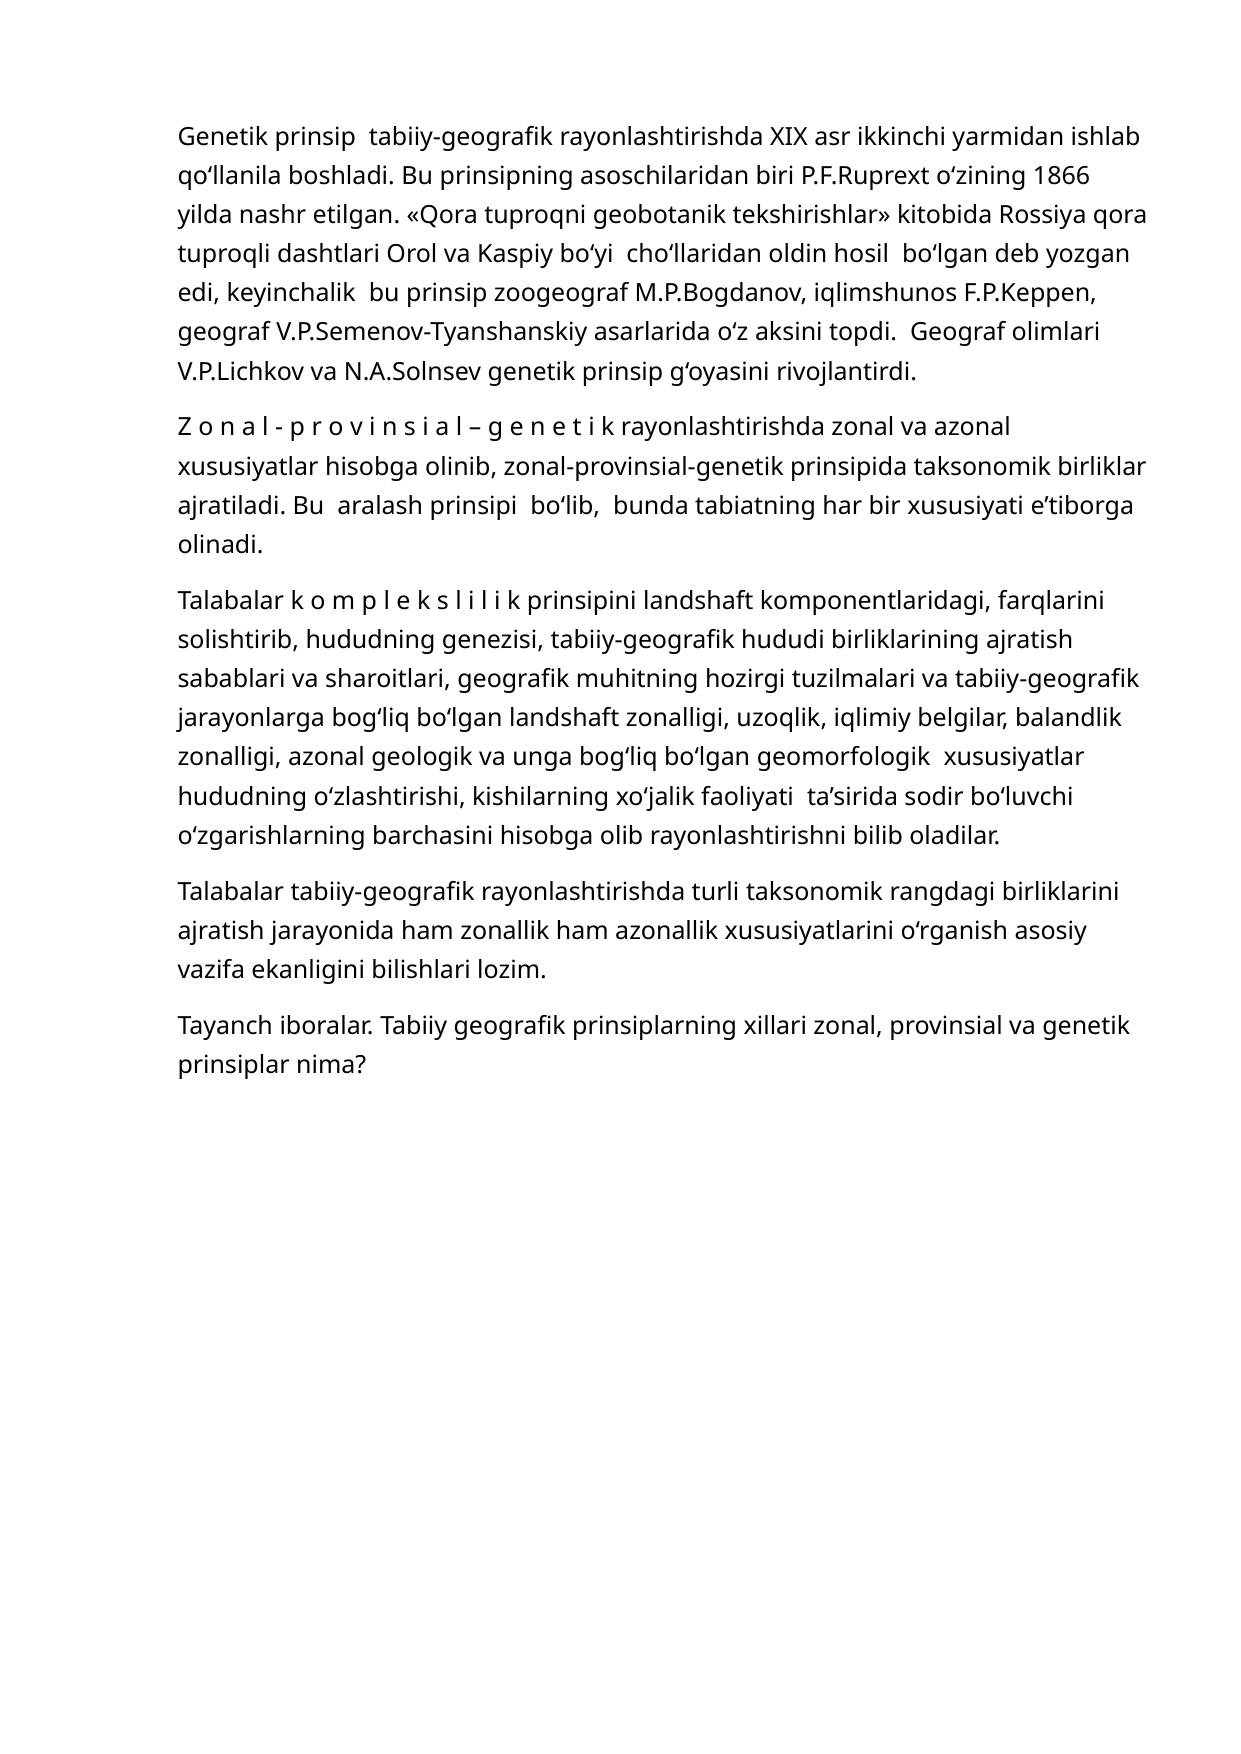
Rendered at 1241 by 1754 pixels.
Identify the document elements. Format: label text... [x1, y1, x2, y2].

text Talabalar k o m p l e k s l i l i k prinsipini landshaft komponentlaridagi, farqlarini solishtirib, hududning genezisi, tabiiy-geografik hududi birliklarining ajratish sabablari va sharoitlari, geografik muhitning hozirgi tuzilmalari va tabiiy-geografik jarayonlarga bog‘liq bo‘lgan landshaft zonalligi, uzoqlik, iqlimiy belgilar, balandlik zonalligi, azonal geologik va unga bog‘liq bo‘lgan geomorfologik xususiyatlar hududning o‘zlashtirishi, kishilarning xo‘jalik faoliyati ta’sirida sodir bo‘luvchi o‘zgarishlarning barchasini hisobga olib rayonlashtirishni bilib oladilar. [177, 582, 1152, 851]
text Genetik prinsip tabiiy-geografik rayonlashtirishda XIX asr ikkinchi yarmidan ishlab qo‘llanila boshladi. Bu prinsipning asoschilaridan biri P.F.Ruprext o‘zining 1866 yilda nashr etilgan. «Qora tuproqni geobotanik tekshirishlar» kitobida Rossiya qora tuproqli dashtlari Orol va Kaspiy bo‘yi cho‘llaridan oldin hosil bo‘lgan deb yozgan edi, keyinchalik bu prinsip zoogeograf M.P.Bogdanov, iqlimshunos F.P.Keppen, geograf V.P.Semenov-Tyanshanskiy asarlarida o‘z aksini topdi. Geograf olimlari V.P.Lichkov va N.A.Solnsev genetik prinsip g‘oyasini rivojlantirdi. [177, 118, 1152, 387]
text Tayanch iboralar. Tabiiy geografik prinsiplarning xillari zonal, provinsial va genetik prinsiplar nima? [177, 1007, 1152, 1081]
text Z o n a l - p r o v i n s i a l – g e n e t i k rayonlashtirishda zonal va azonal xususiyatlar hisobga olinib, zonal-provinsial-genetik prinsipida taksonomik birliklar ajratiladi. Bu aralash prinsipi bo‘lib, bunda tabiatning har bir xususiyati e’tiborga olinadi. [177, 409, 1152, 561]
text Talabalar tabiiy-geografik rayonlashtirishda turli taksonomik rangdagi birliklarini ajratish jarayonida ham zonallik ham azonallik xususiyatlarini o‘rganish asosiy vazifa ekanligini bilishlari lozim. [177, 873, 1152, 986]
